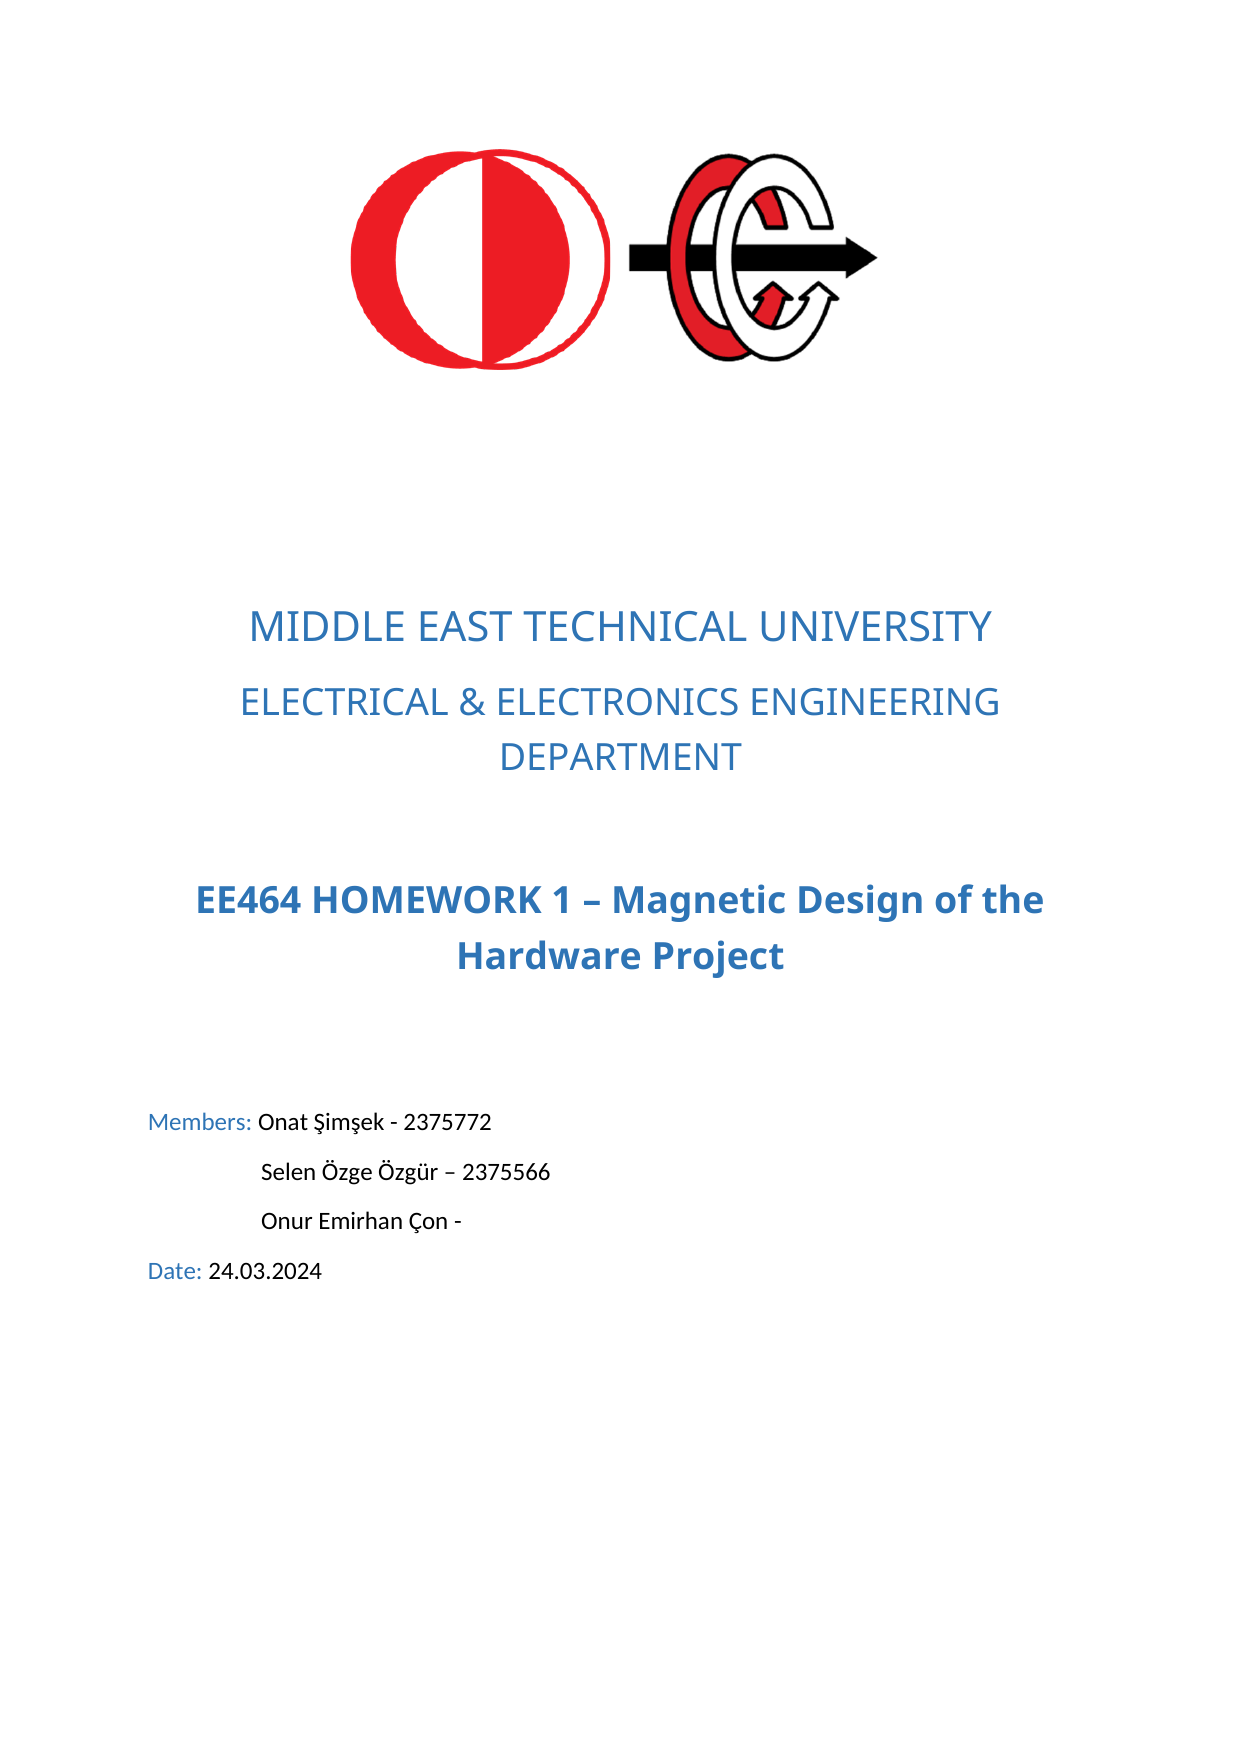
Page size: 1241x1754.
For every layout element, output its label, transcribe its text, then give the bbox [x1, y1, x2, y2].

text MIDDLE EAST TECHNICAL UNIVERSITY [148, 597, 1093, 654]
picture [350, 147, 890, 370]
text ELECTRICAL & ELECTRONICS ENGINEERING DEPARTMENT [148, 675, 1093, 781]
text Date: 24.03.2024 [148, 1255, 1093, 1286]
text Onur Emirhan Çon - [148, 1206, 1093, 1236]
text EE464 HOMEWORK 1 – Magnetic Design of the Hardware Project [148, 874, 1093, 980]
text Selen Özge Özgür – 2375566 [148, 1156, 1093, 1186]
text Members: Onat Şimşek - 2375772 [148, 1106, 1093, 1137]
